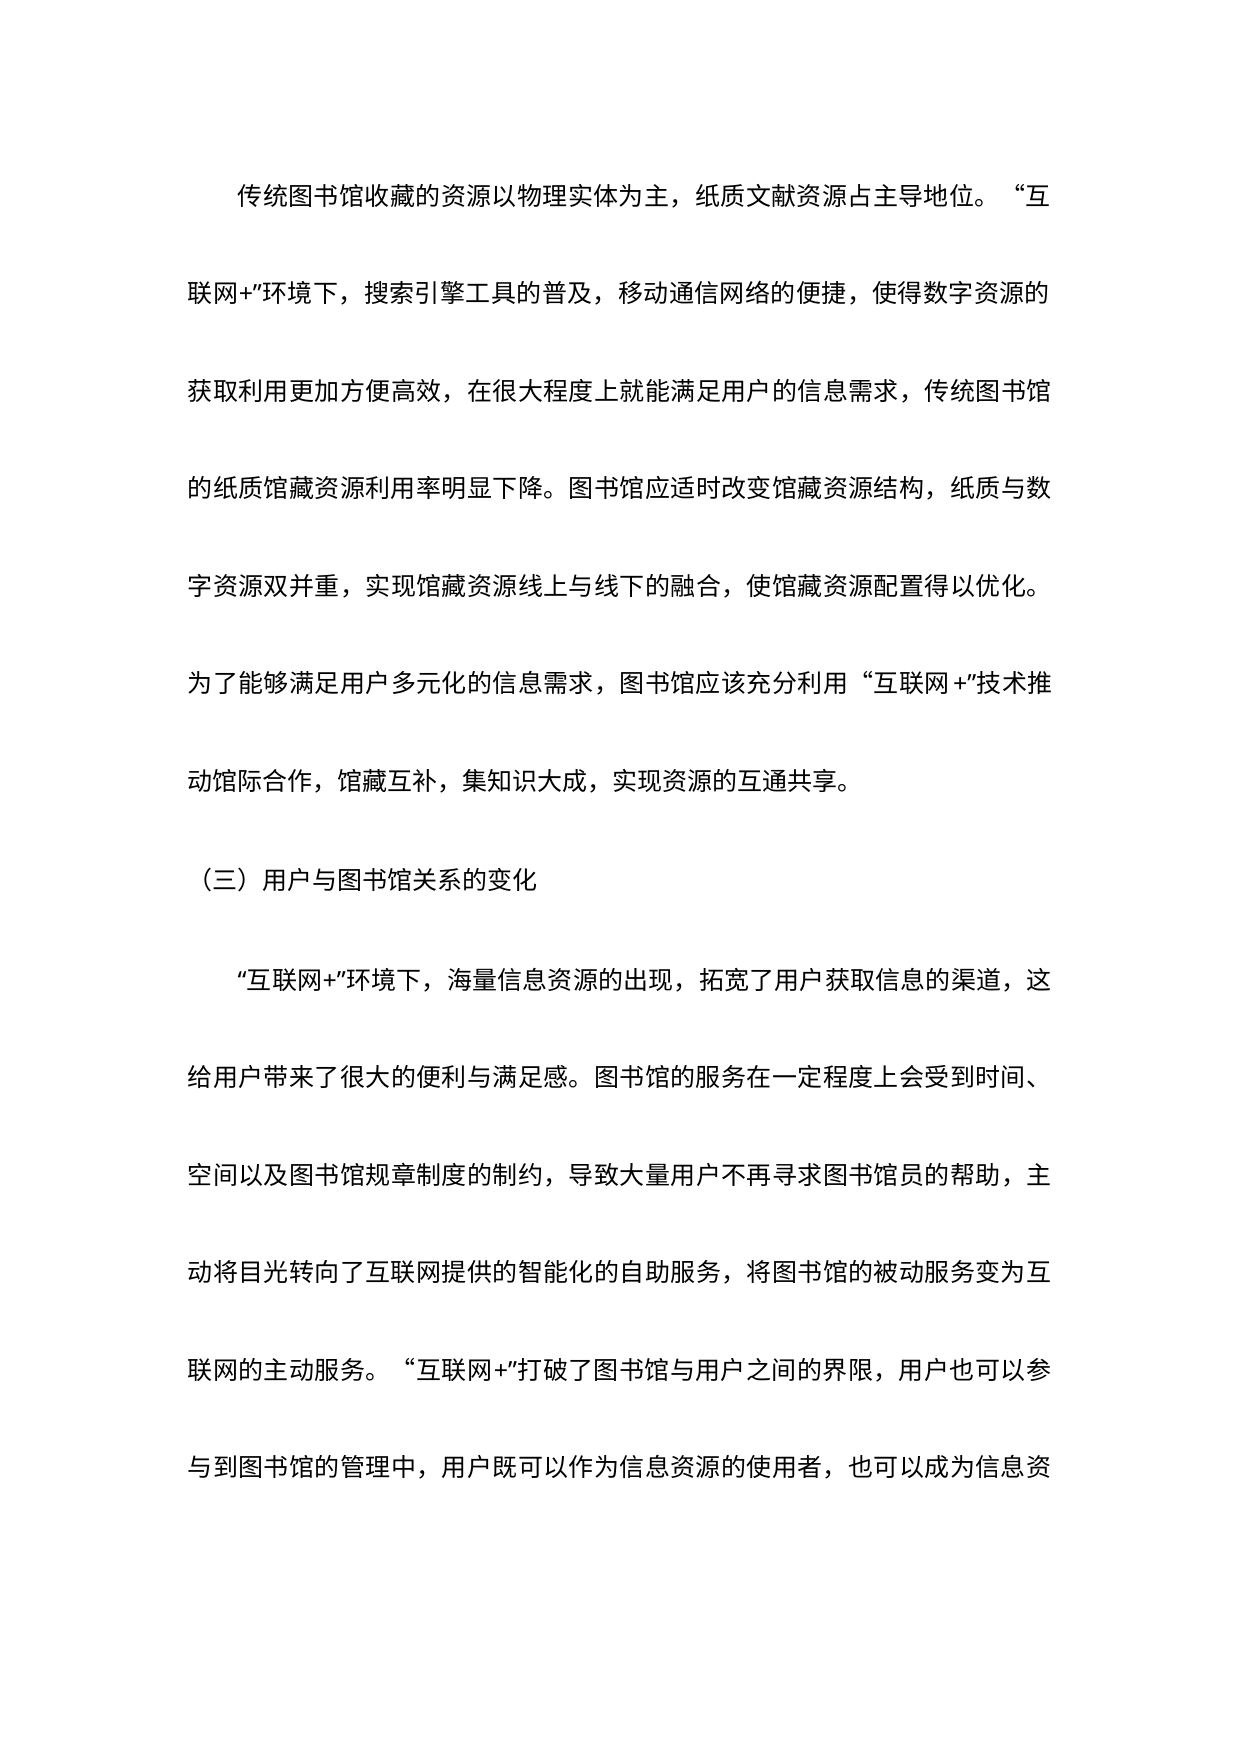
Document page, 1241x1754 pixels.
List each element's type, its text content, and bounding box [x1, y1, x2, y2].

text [187, 946, 1053, 1498]
text （三）用户与图书馆关系的变化 [187, 846, 1053, 911]
text 传统图书馆收藏的资源以物理实体为主，纸质文献资源占主导地位。“互联网+”环境下，搜索引擎工具的普及，移动通信网络的便捷，使得数字资源的获取利用更加方便高效，在很大程度上就能满足用户的信息需求，传统图书馆的纸质馆藏资源利用率明显下降。图书馆应适时改变馆藏资源结构，纸质与数字资源双并重，实现馆藏资源线上与线下的融合，使馆藏资源配置得以优化。为了能够满足用户多元化的信息需求，图书馆应该充分利用“互联网+”技术推动馆际合作，馆藏互补，集知识大成，实现资源的互通共享。 [187, 162, 1053, 812]
